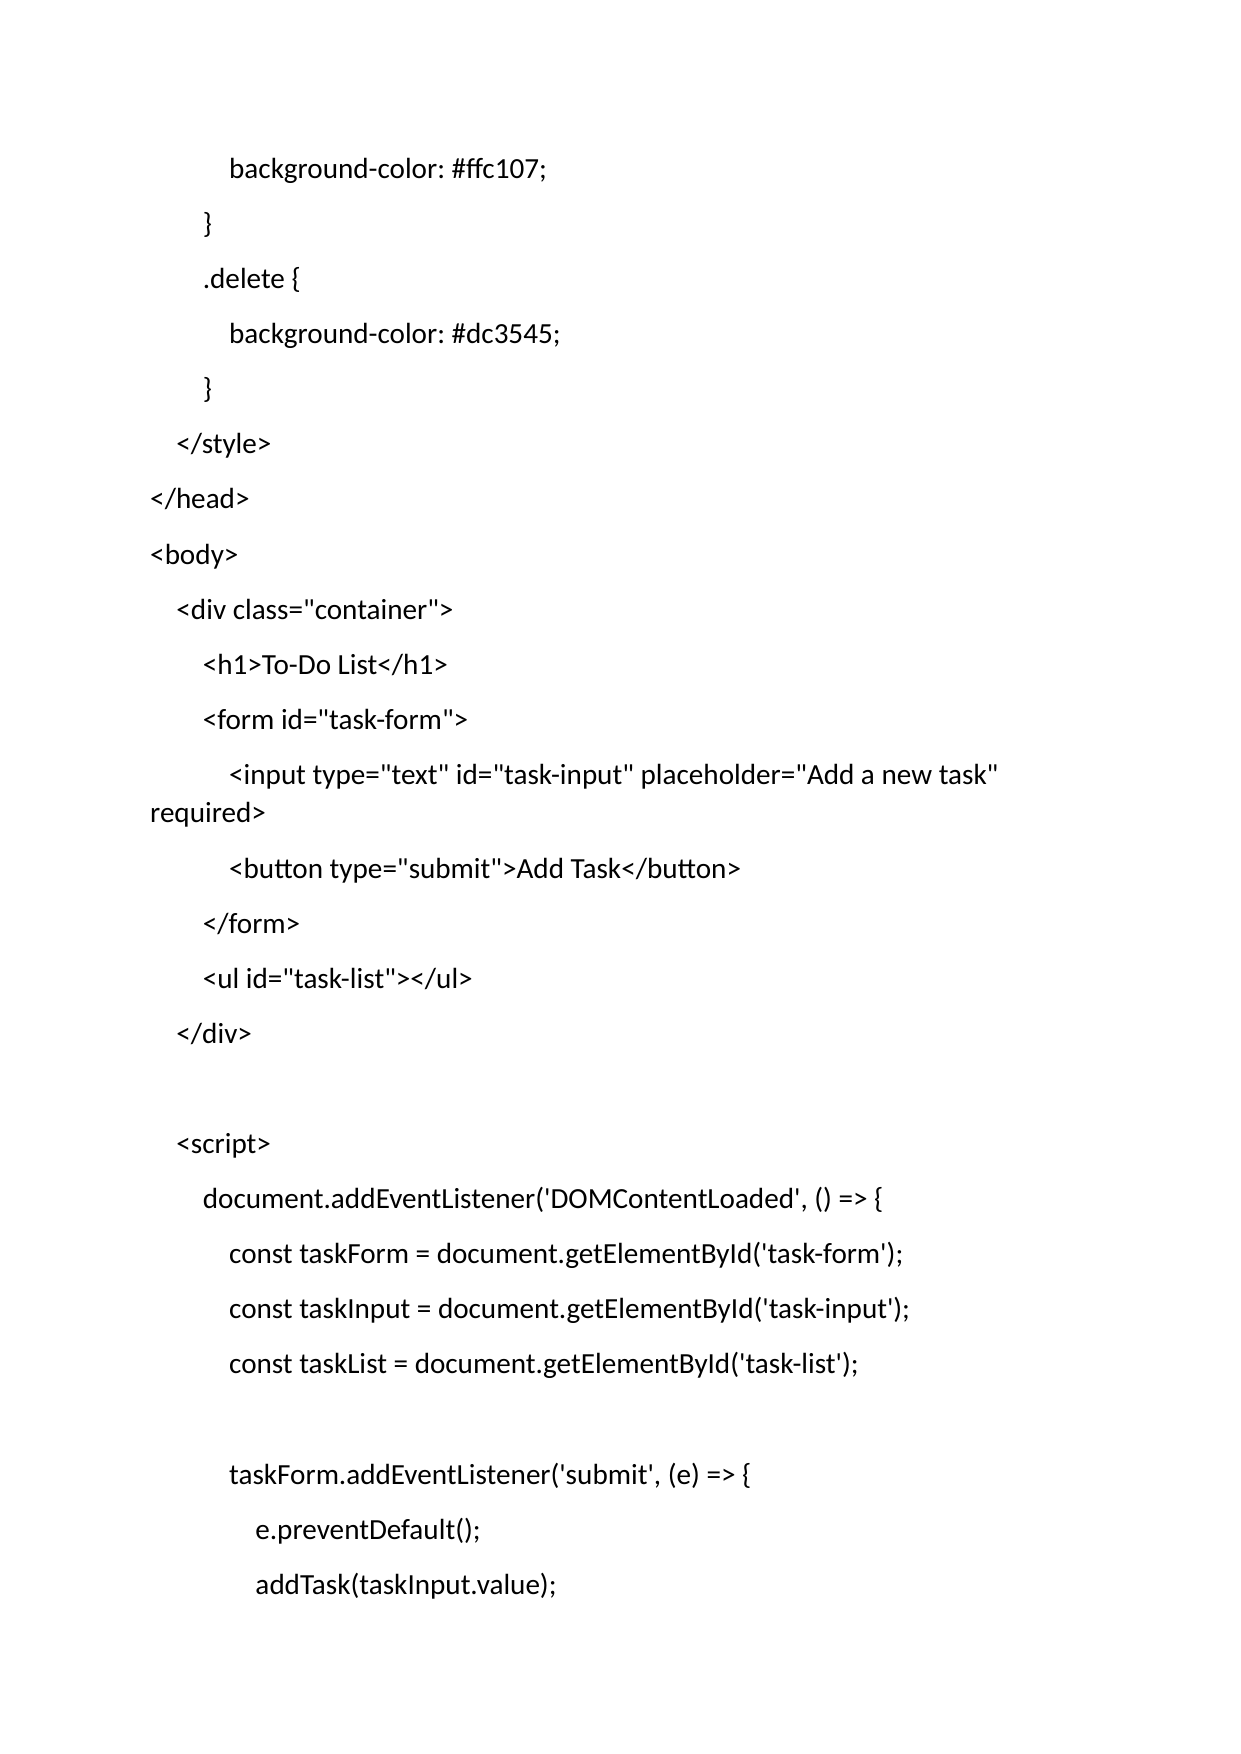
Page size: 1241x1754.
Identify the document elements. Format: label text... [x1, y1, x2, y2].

text <h1>To-Do List</h1> [150, 646, 1090, 682]
text <input type="text" id="task-input" placeholder="Add a new task" required> [150, 756, 1090, 830]
text <button type="submit">Add Task</button> [150, 850, 1090, 885]
text const taskInput = document.getElementById('task-input'); [150, 1291, 1090, 1326]
text </style> [150, 426, 1090, 461]
text addTask(taskInput.value); [150, 1566, 1090, 1602]
text <form id="task-form"> [150, 701, 1090, 737]
text </form> [150, 905, 1090, 940]
text taskForm.addEventListener('submit', (e) => { [150, 1456, 1090, 1491]
text <div class="container"> [150, 591, 1090, 626]
text <script> [150, 1125, 1090, 1161]
text <body> [150, 536, 1090, 571]
text e.preventDefault(); [150, 1511, 1090, 1547]
text <ul id="task-list"></ul> [150, 960, 1090, 996]
text background-color: #dc3545; [150, 315, 1090, 351]
text document.addEventListener('DOMContentLoaded', () => { [150, 1180, 1090, 1216]
text const taskForm = document.getElementById('task-form'); [150, 1235, 1090, 1271]
text } [150, 205, 1090, 241]
text </head> [150, 481, 1090, 516]
text const taskList = document.getElementById('task-list'); [150, 1346, 1090, 1381]
text .delete { [150, 260, 1090, 296]
text </div> [150, 1015, 1090, 1051]
text } [150, 370, 1090, 406]
text background-color: #ffc107; [150, 150, 1090, 186]
